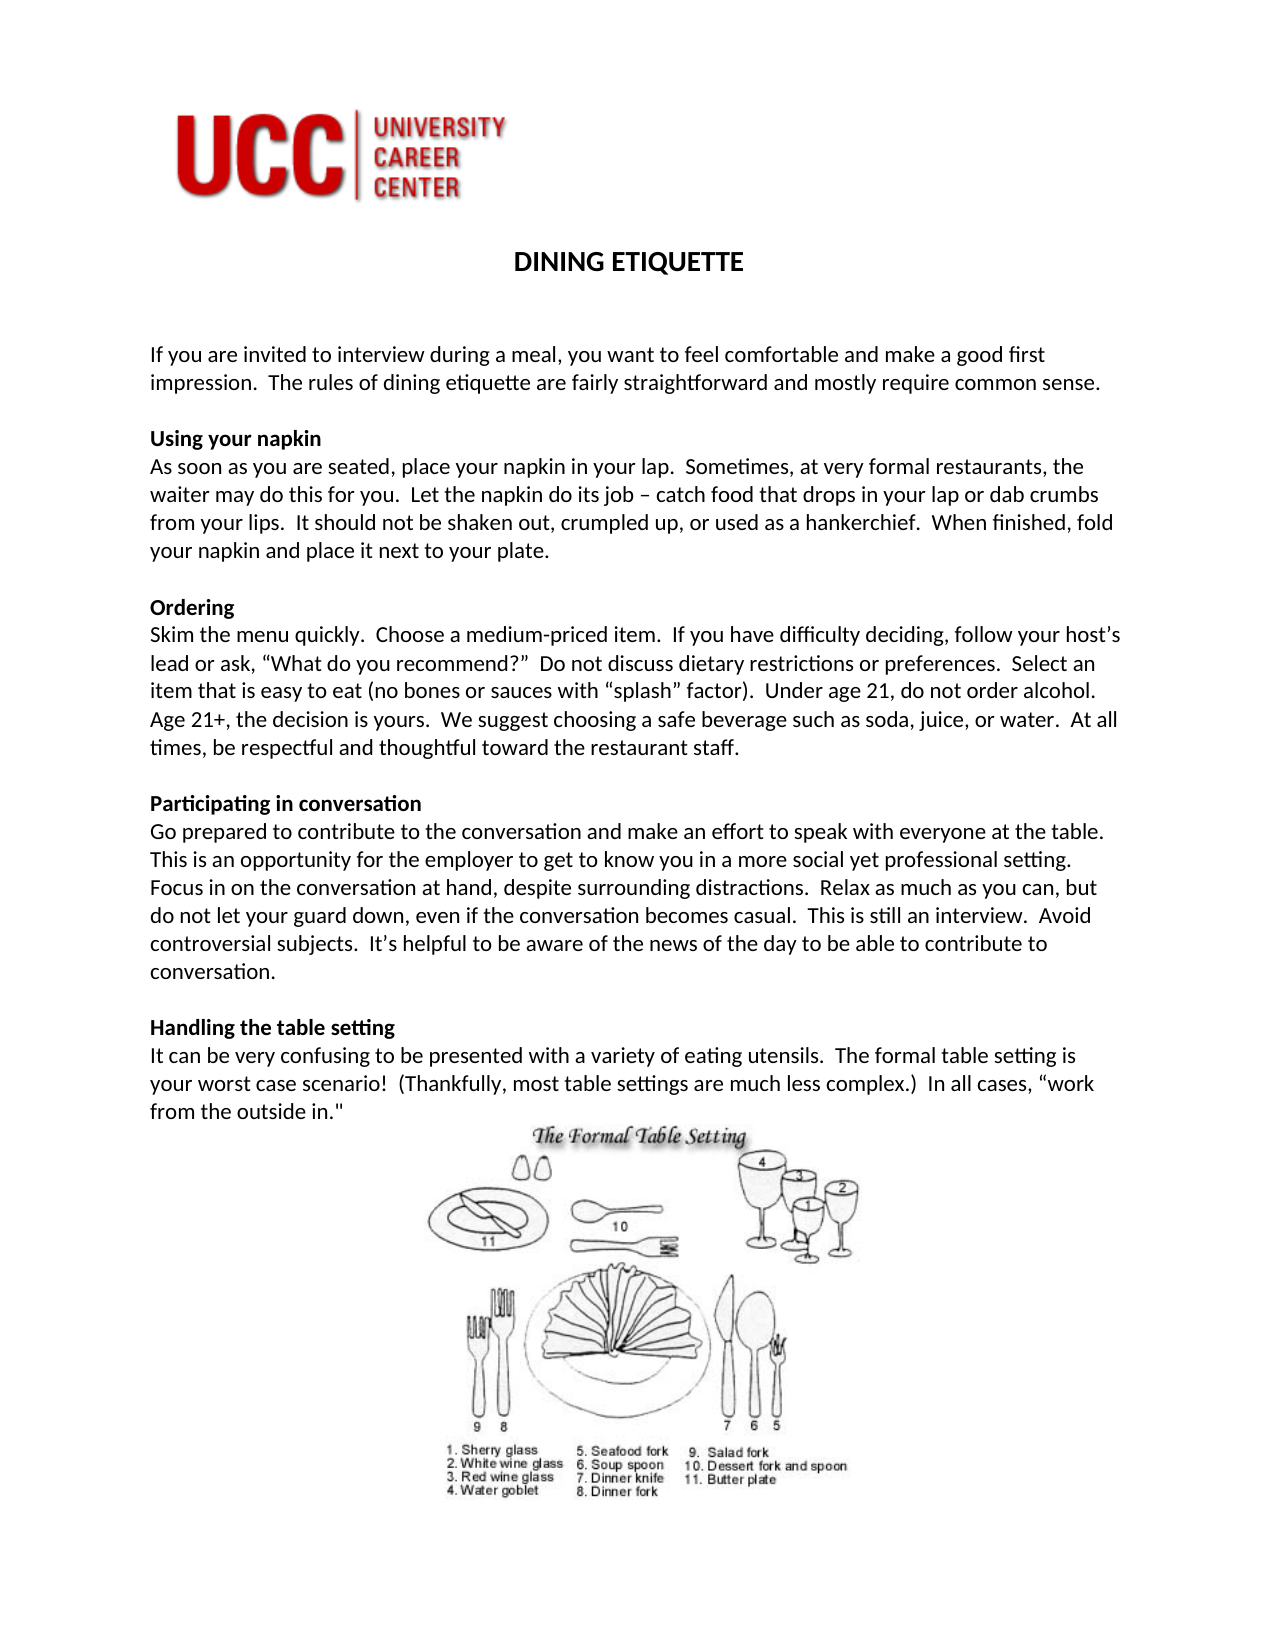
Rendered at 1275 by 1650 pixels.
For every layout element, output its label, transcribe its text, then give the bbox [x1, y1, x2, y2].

text Handling the table setting [150, 1013, 1125, 1041]
picture [370, 1124, 905, 1507]
text Using your napkin [150, 424, 1125, 452]
picture [150, 89, 519, 211]
text Skim the menu quickly. Choose a medium-priced item. If you have difficulty deciding, follow your host’s lead or ask, “What do you recommend?” Do not discuss dietary restrictions or preferences. Select an item that is easy to eat (no bones or sauces with “splash” factor). Under age 21, do not order alcohol. Age 21+, the decision is yours. We suggest choosing a safe beverage such as soda, juice, or water. At all times, be respectful and thoughtful toward the restaurant staff. [150, 621, 1125, 761]
subtitle Participating in conversation [150, 789, 1125, 817]
subtitle Ordering [150, 593, 1125, 621]
text Go prepared to contribute to the conversation and make an effort to speak with everyone at the table. This is an opportunity for the employer to get to know you in a more social yet professional setting. Focus in on the conversation at hand, despite surrounding distractions. Relax as much as you can, but do not let your guard down, even if the conversation becomes casual. This is still an interview. Avoid controversial subjects. It’s helpful to be aware of the news of the day to be able to contribute to conversation. [150, 817, 1125, 985]
text As soon as you are seated, place your napkin in your lap. Sometimes, at very formal restaurants, the waiter may do this for you. Let the napkin do its job – catch food that drops in your lap or dab crumbs from your lips. It should not be shaken out, crumpled up, or used as a hankerchief. When finished, fold your napkin and place it next to your plate. [150, 452, 1125, 564]
text It can be very confusing to be presented with a variety of eating utensils. The formal table setting is your worst case scenario! (Thankfully, most table settings are much less complex.) In all cases, “work from the outside in." [150, 1041, 1125, 1125]
text If you are invited to interview during a meal, you want to feel comfortable and make a good first impression. The rules of dining etiquette are fairly straightforward and mostly require common sense. [150, 340, 1125, 396]
text DINING ETIQUETTE [150, 223, 1108, 308]
